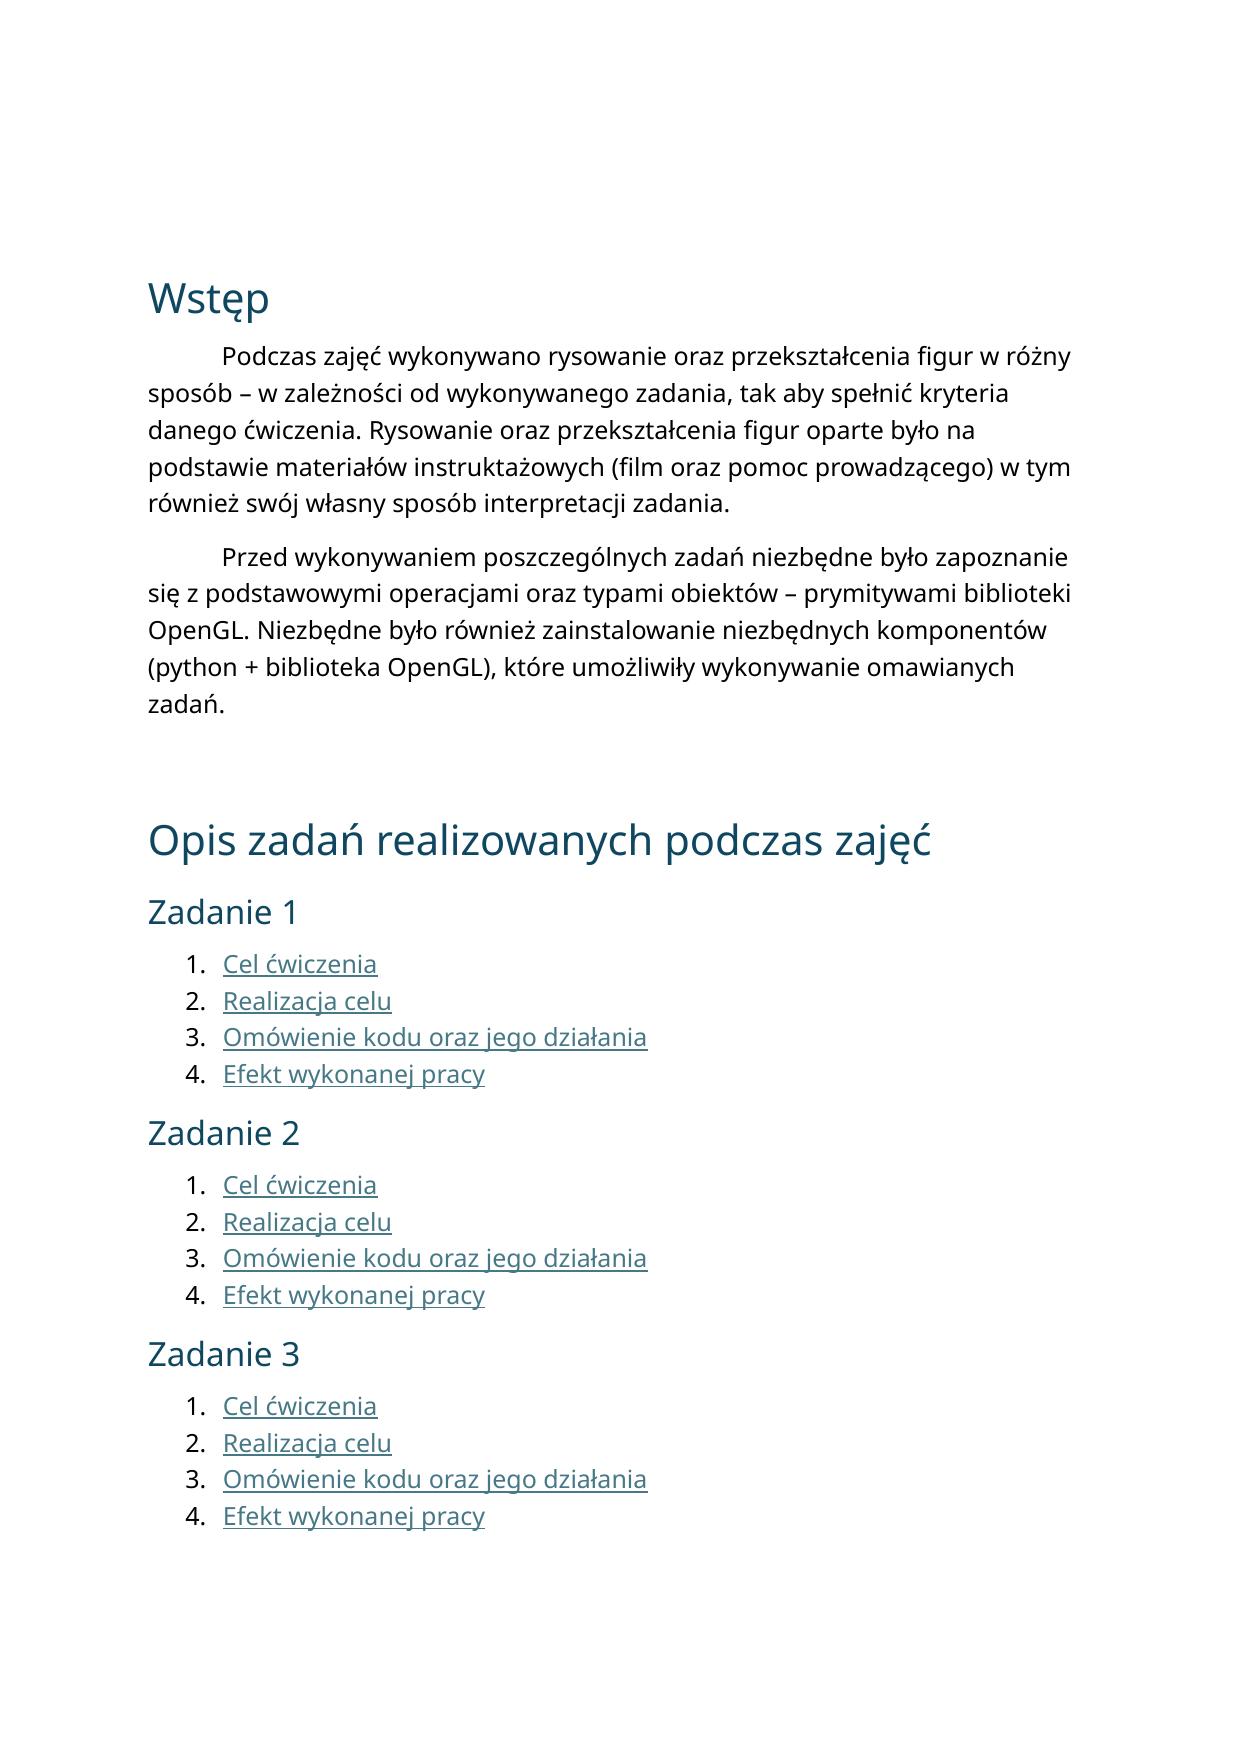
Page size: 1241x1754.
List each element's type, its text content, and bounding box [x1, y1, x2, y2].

list Omówienie kodu oraz jego działania [185, 1462, 1093, 1496]
list Cel ćwiczenia [185, 1167, 1093, 1201]
subtitle Zadanie 2 [148, 1110, 1093, 1156]
list Omówienie kodu oraz jego działania [185, 1020, 1093, 1054]
subtitle Opis zadań realizowanych podczas zajęć [148, 811, 1093, 868]
text Podczas zajęć wykonywano rysowanie oraz przekształcenia figur w różny sposób – w zależności od wykonywanego zadania, tak aby spełnić kryteria danego ćwiczenia. Rysowanie oraz przekształcenia figur oparte było na podstawie materiałów instruktażowych (film oraz pomoc prowadzącego) w tym również swój własny sposób interpretacji zadania. [148, 339, 1093, 520]
list Realizacja celu [185, 983, 1093, 1017]
subtitle Zadanie 3 [148, 1331, 1093, 1377]
list Efekt wykonanej pracy [185, 1278, 1093, 1312]
subtitle Wstęp [148, 269, 1093, 326]
text Przed wykonywaniem poszczególnych zadań niezbędne było zapoznanie się z podstawowymi operacjami oraz typami obiektów – prymitywami biblioteki OpenGL. Niezbędne było również zainstalowanie niezbędnych komponentów (python + biblioteka OpenGL), które umożliwiły wykonywanie omawianych zadań. [148, 539, 1093, 721]
list Cel ćwiczenia [185, 1388, 1093, 1422]
subtitle Zadanie 1 [148, 889, 1093, 934]
list Efekt wykonanej pracy [185, 1499, 1093, 1533]
list Realizacja celu [185, 1204, 1093, 1238]
list Omówienie kodu oraz jego działania [185, 1241, 1093, 1275]
list Cel ćwiczenia [185, 946, 1093, 980]
list Efekt wykonanej pracy [185, 1057, 1093, 1091]
list Realizacja celu [185, 1425, 1093, 1459]
